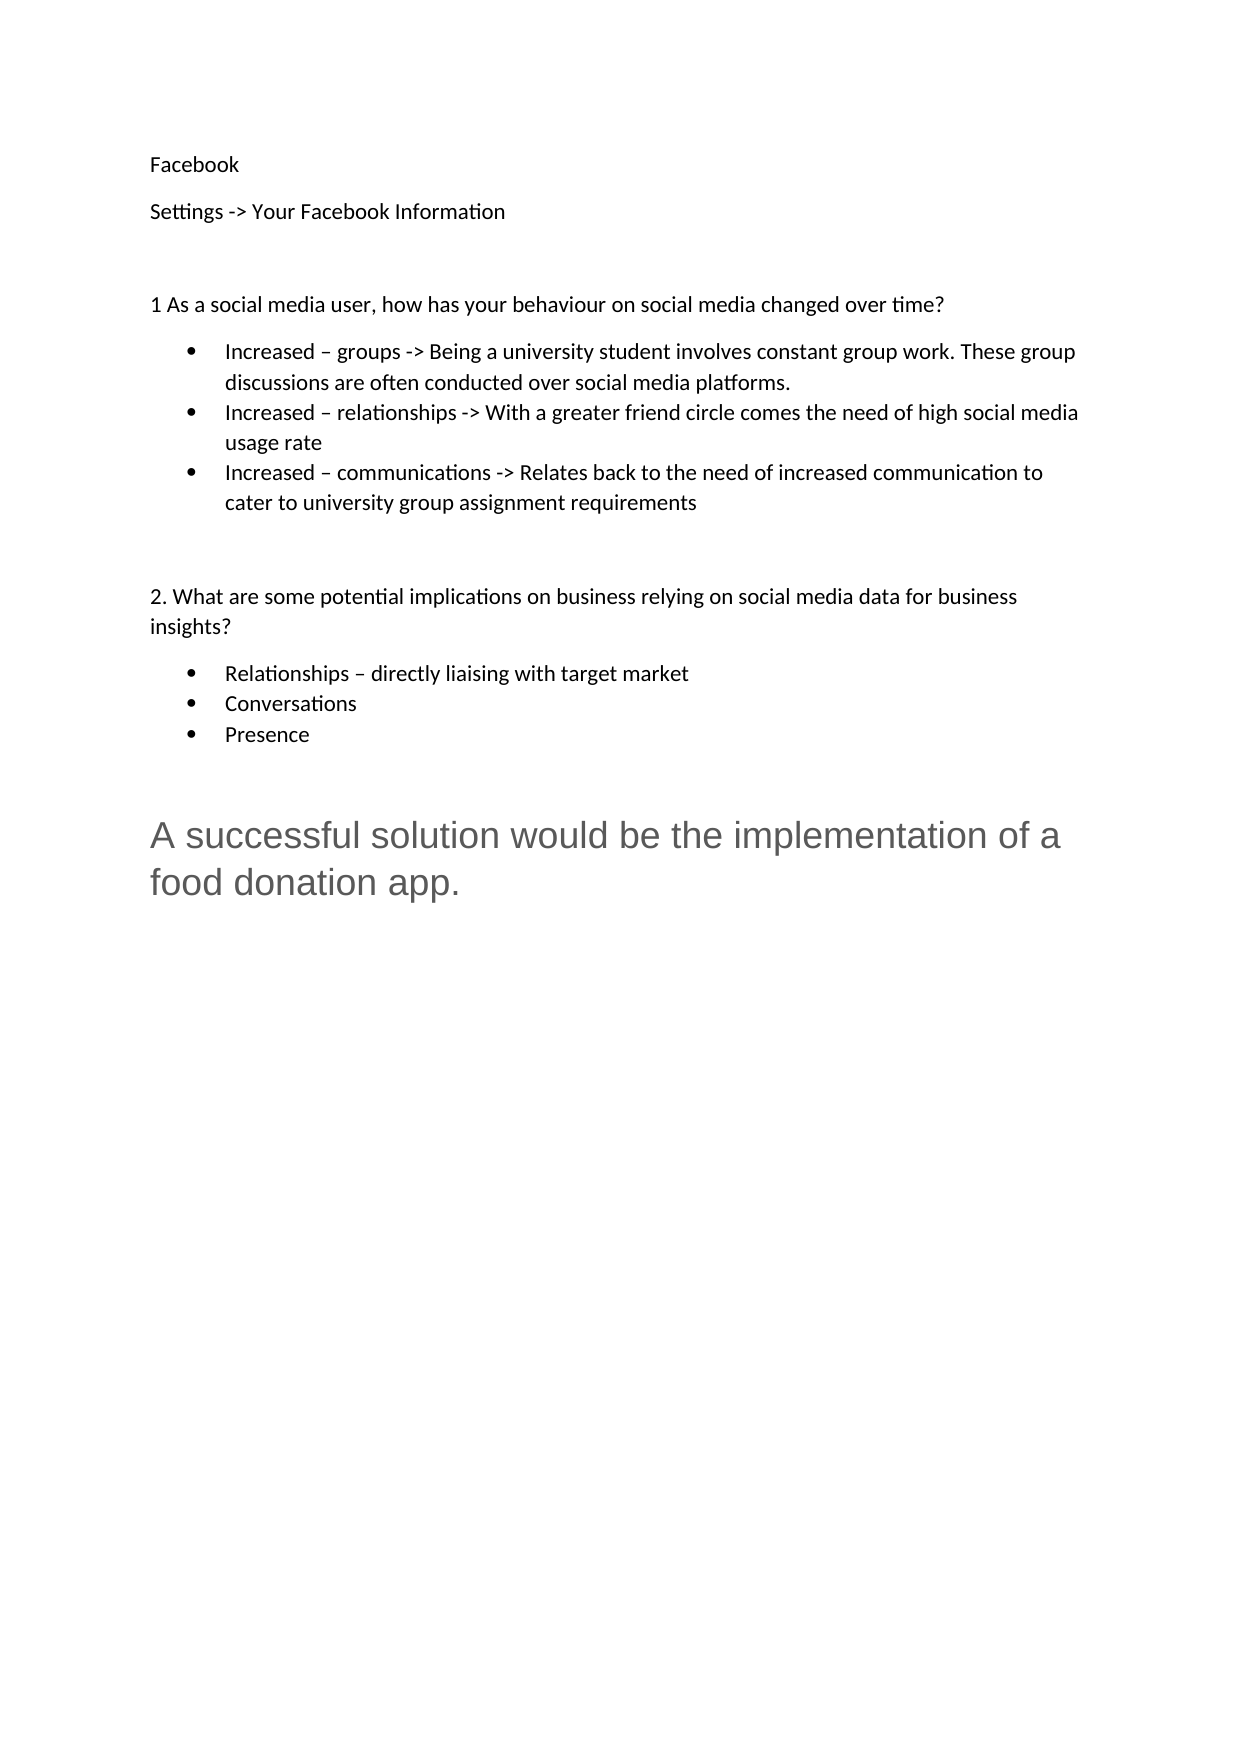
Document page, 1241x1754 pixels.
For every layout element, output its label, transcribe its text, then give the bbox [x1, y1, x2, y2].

text 1 As a social media user, how has your behaviour on social media changed over time? [150, 291, 1090, 319]
list Conversations [187, 689, 1090, 718]
list Increased – groups -> Being a university student involves constant group work. These group discussions are often conducted over social media platforms. [187, 337, 1090, 396]
list Increased – relationships -> With a greater friend circle comes the need of high social media usage rate [187, 398, 1090, 456]
list Increased – communications -> Relates back to the need of increased communication to cater to university group assignment requirements [187, 458, 1090, 517]
text 2. What are some potential implications on business relying on social media data for business insights? [150, 582, 1090, 641]
list Presence [187, 720, 1090, 748]
text A successful solution would be the implementation of a food donation app. [150, 813, 1090, 903]
text Settings -> Your Facebook Information [150, 197, 1090, 225]
list Relationships – directly liaising with target market [187, 659, 1090, 687]
text Facebook [150, 150, 1090, 178]
